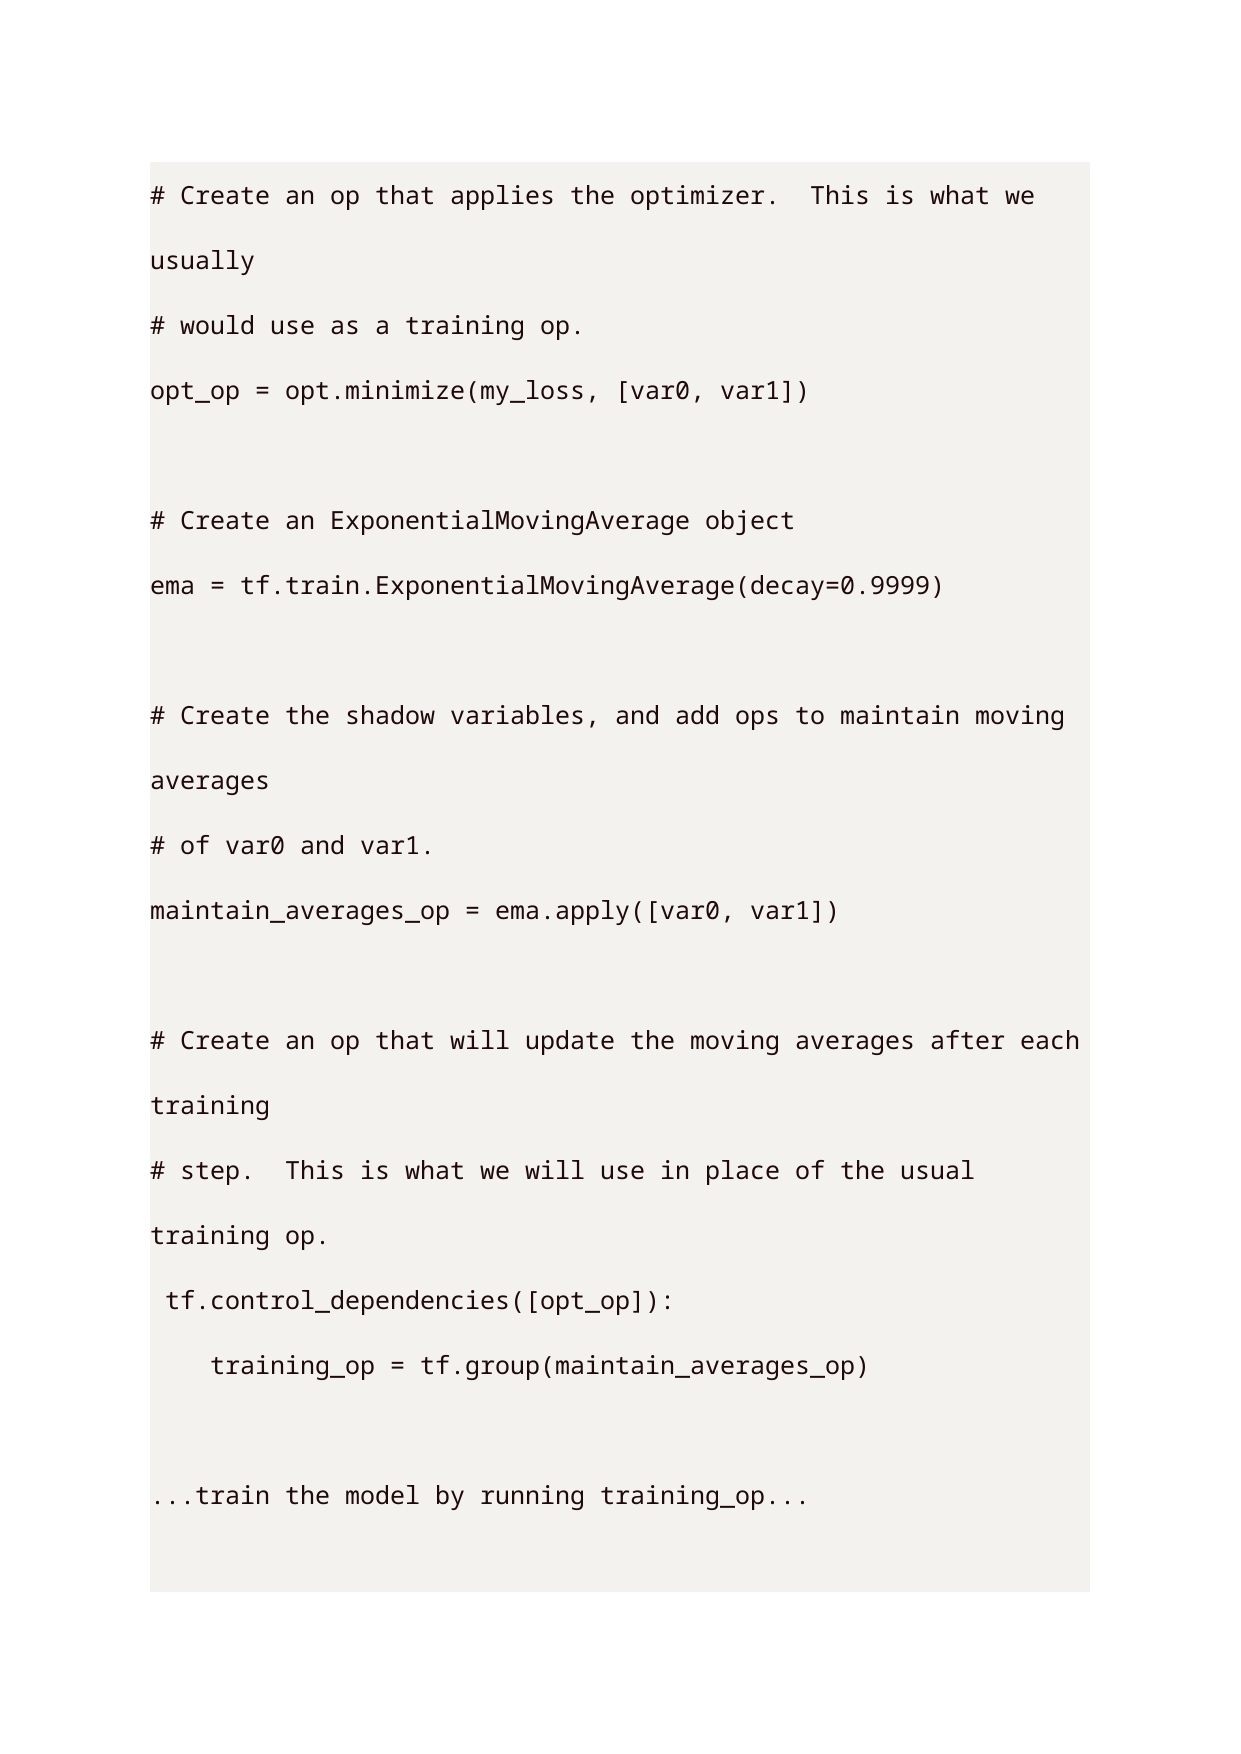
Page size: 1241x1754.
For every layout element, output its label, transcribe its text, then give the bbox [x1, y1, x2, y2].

text ema = tf.train.ExponentialMovingAverage(decay=0.9999) [150, 552, 1090, 617]
text # Create an ExponentialMovingAverage object [150, 487, 1090, 552]
text # of var0 and var1. [150, 812, 1090, 877]
text opt_op = opt.minimize(my_loss, [var0, var1]) [150, 357, 1090, 422]
text # would use as a training op. [150, 292, 1090, 357]
text # Create the shadow variables, and add ops to maintain moving averages [150, 682, 1090, 812]
text training_op = tf.group(maintain_averages_op) [150, 1332, 1090, 1397]
text # Create an op that applies the optimizer. This is what we usually [150, 162, 1090, 292]
text tf.control_dependencies([opt_op]): [150, 1267, 1090, 1332]
text # Create an op that will update the moving averages after each training [150, 1007, 1090, 1137]
text ...train the model by running training_op... [150, 1462, 1090, 1527]
text # step. This is what we will use in place of the usual training op. [150, 1137, 1090, 1267]
text maintain_averages_op = ema.apply([var0, var1]) [150, 877, 1090, 942]
